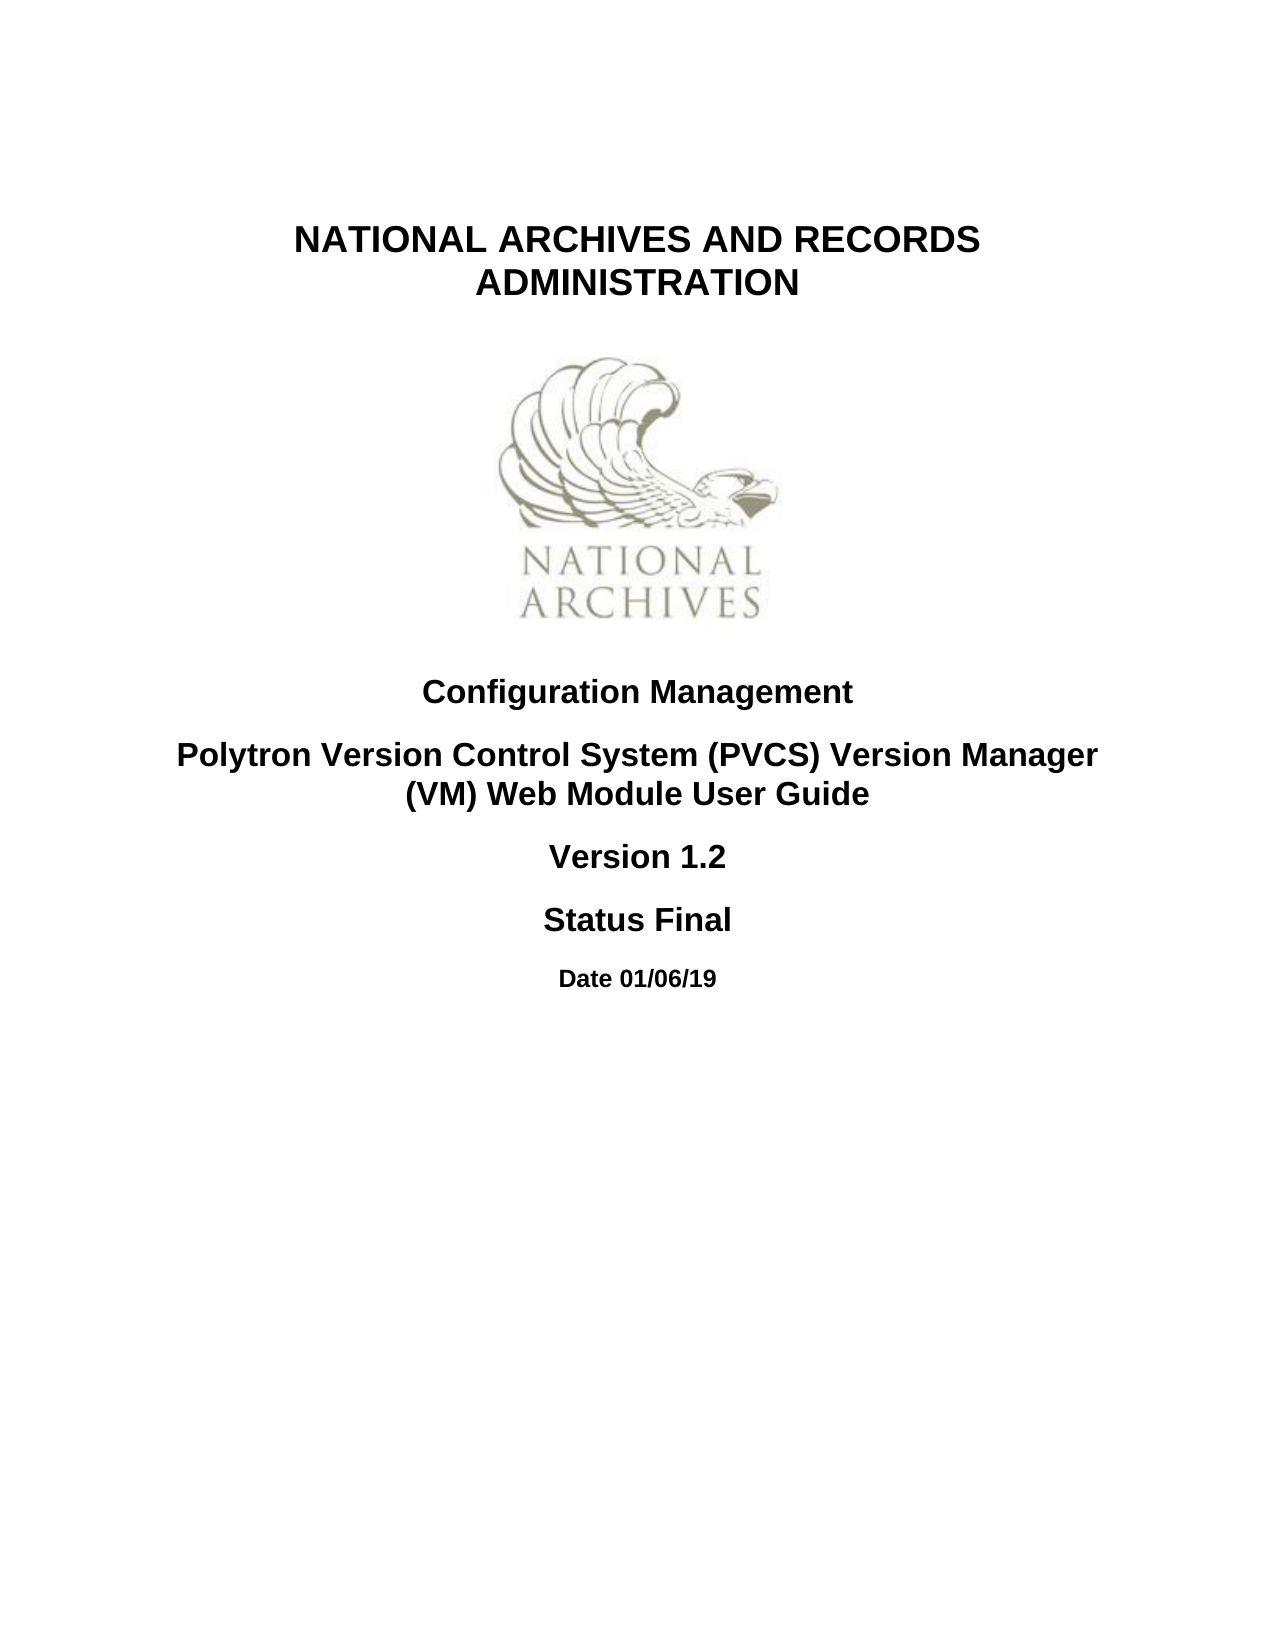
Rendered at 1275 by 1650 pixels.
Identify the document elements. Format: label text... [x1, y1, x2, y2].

subtitle Configuration Management [150, 672, 1125, 710]
subtitle Status Final [150, 901, 1125, 939]
subtitle Polytron Version Control System (PVCS) Version Manager (VM) Web Module User Guide [150, 735, 1125, 812]
text NATIONAL ARCHIVES AND RECORDS ADMINISTRATION [150, 217, 1125, 303]
subtitle Version 1.2 [150, 837, 1125, 876]
text Date 01/06/19 [150, 964, 1125, 993]
